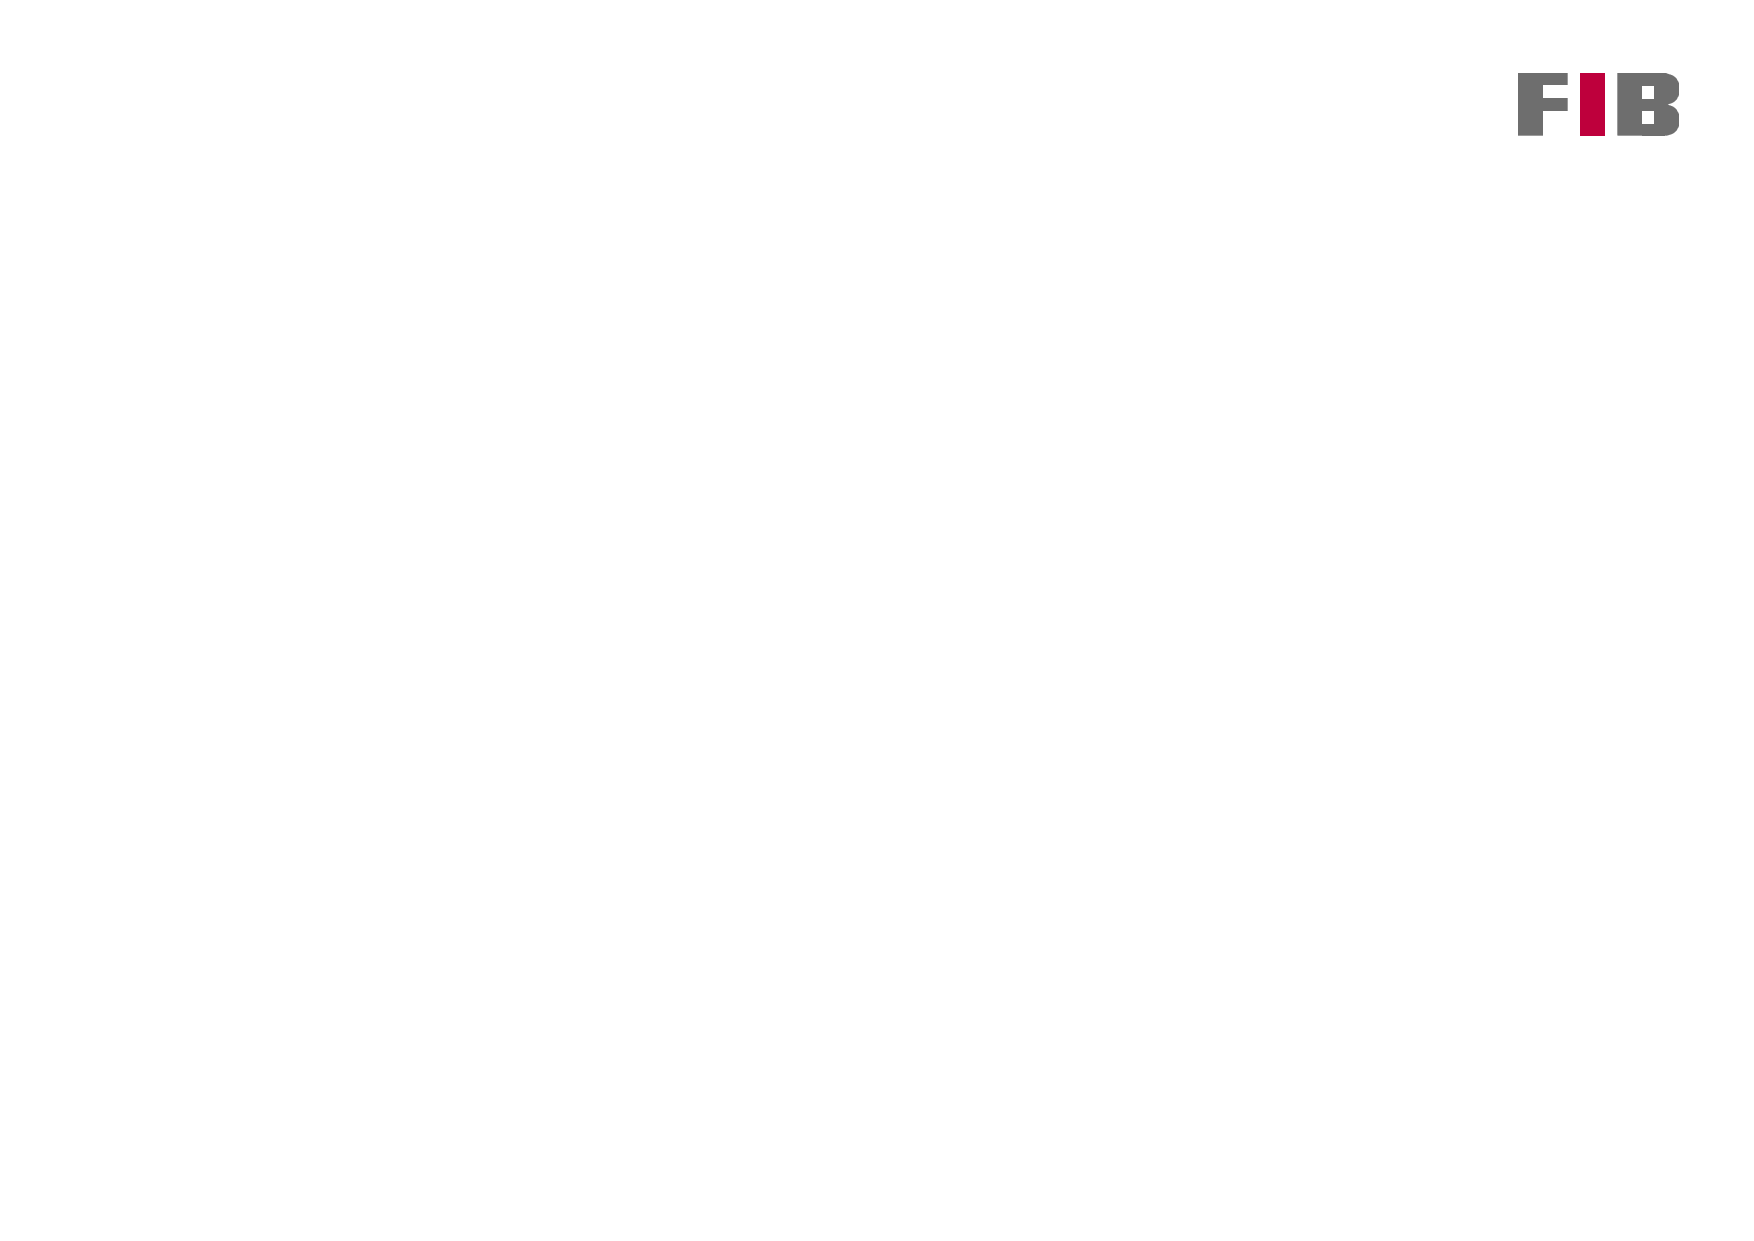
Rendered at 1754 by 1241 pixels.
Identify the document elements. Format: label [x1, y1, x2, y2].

picture [1518, 73, 1679, 136]
